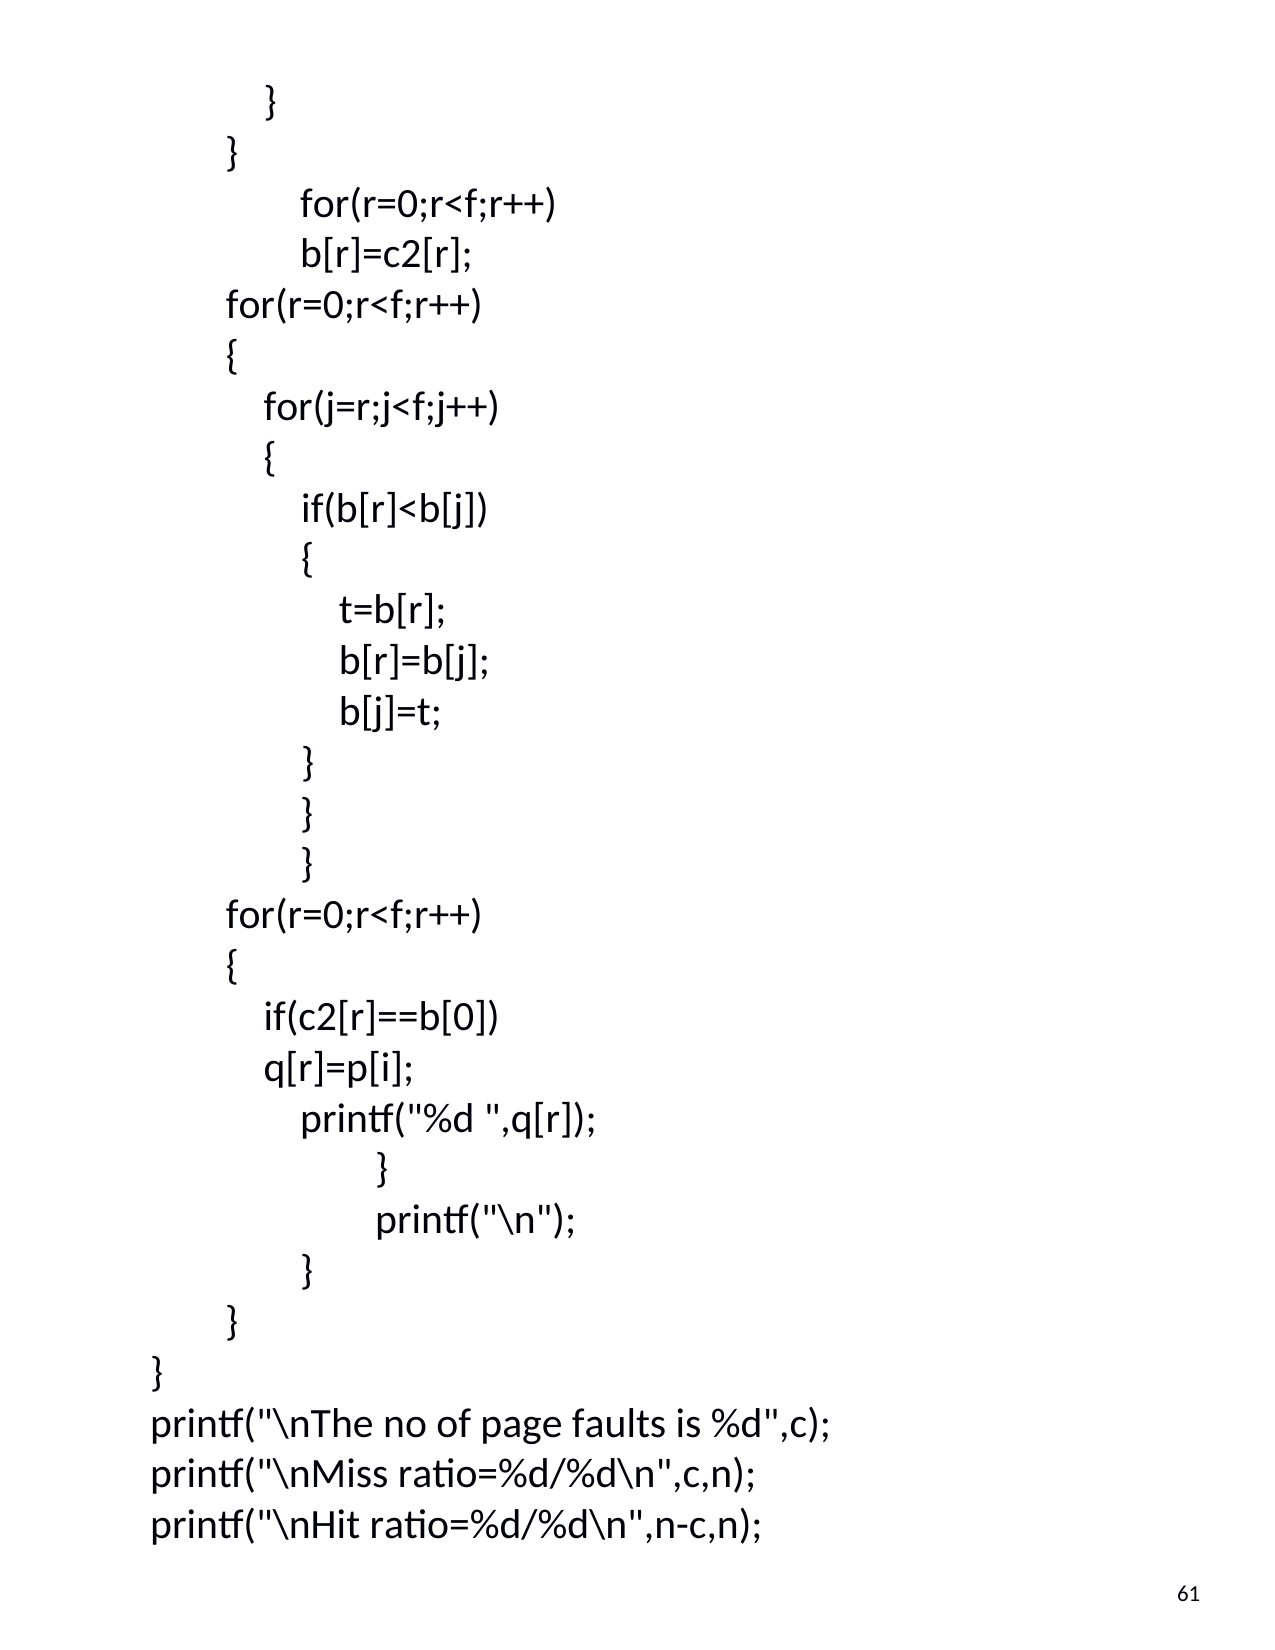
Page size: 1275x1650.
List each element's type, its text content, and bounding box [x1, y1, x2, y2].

text } [75, 1244, 1200, 1295]
text for(r=0;r<f;r++) [75, 888, 1200, 939]
text printf("\nThe no of page faults is %d",c); [75, 1397, 1200, 1447]
text q[r]=p[i]; [75, 1041, 1200, 1092]
text printf("%d ",q[r]); [75, 1092, 1200, 1142]
text } [75, 1142, 1200, 1193]
text } [75, 736, 1200, 787]
text if(b[r]<b[j]) [75, 482, 1200, 532]
text for(j=r;j<f;j++) [75, 380, 1200, 431]
text } [75, 126, 1200, 177]
text { [75, 431, 1200, 482]
text printf("\nHit ratio=%d/%d\n",n-c,n); [75, 1498, 1200, 1549]
text t=b[r]; [75, 583, 1200, 634]
text } [75, 1346, 1200, 1397]
text for(r=0;r<f;r++) [75, 177, 1200, 227]
text { [75, 329, 1200, 380]
text } [75, 1295, 1200, 1346]
text } [75, 75, 1200, 126]
text b[r]=b[j]; [75, 634, 1200, 685]
text printf("\nMiss ratio=%d/%d\n",c,n); [75, 1447, 1200, 1498]
text printf("\n"); [75, 1193, 1200, 1244]
text b[j]=t; [75, 685, 1200, 736]
text if(c2[r]==b[0]) [75, 990, 1200, 1041]
text { [75, 939, 1200, 990]
text b[r]=c2[r]; [75, 227, 1200, 278]
text } [75, 787, 1200, 837]
text { [75, 532, 1200, 583]
text for(r=0;r<f;r++) [75, 278, 1200, 329]
text } [75, 837, 1200, 888]
